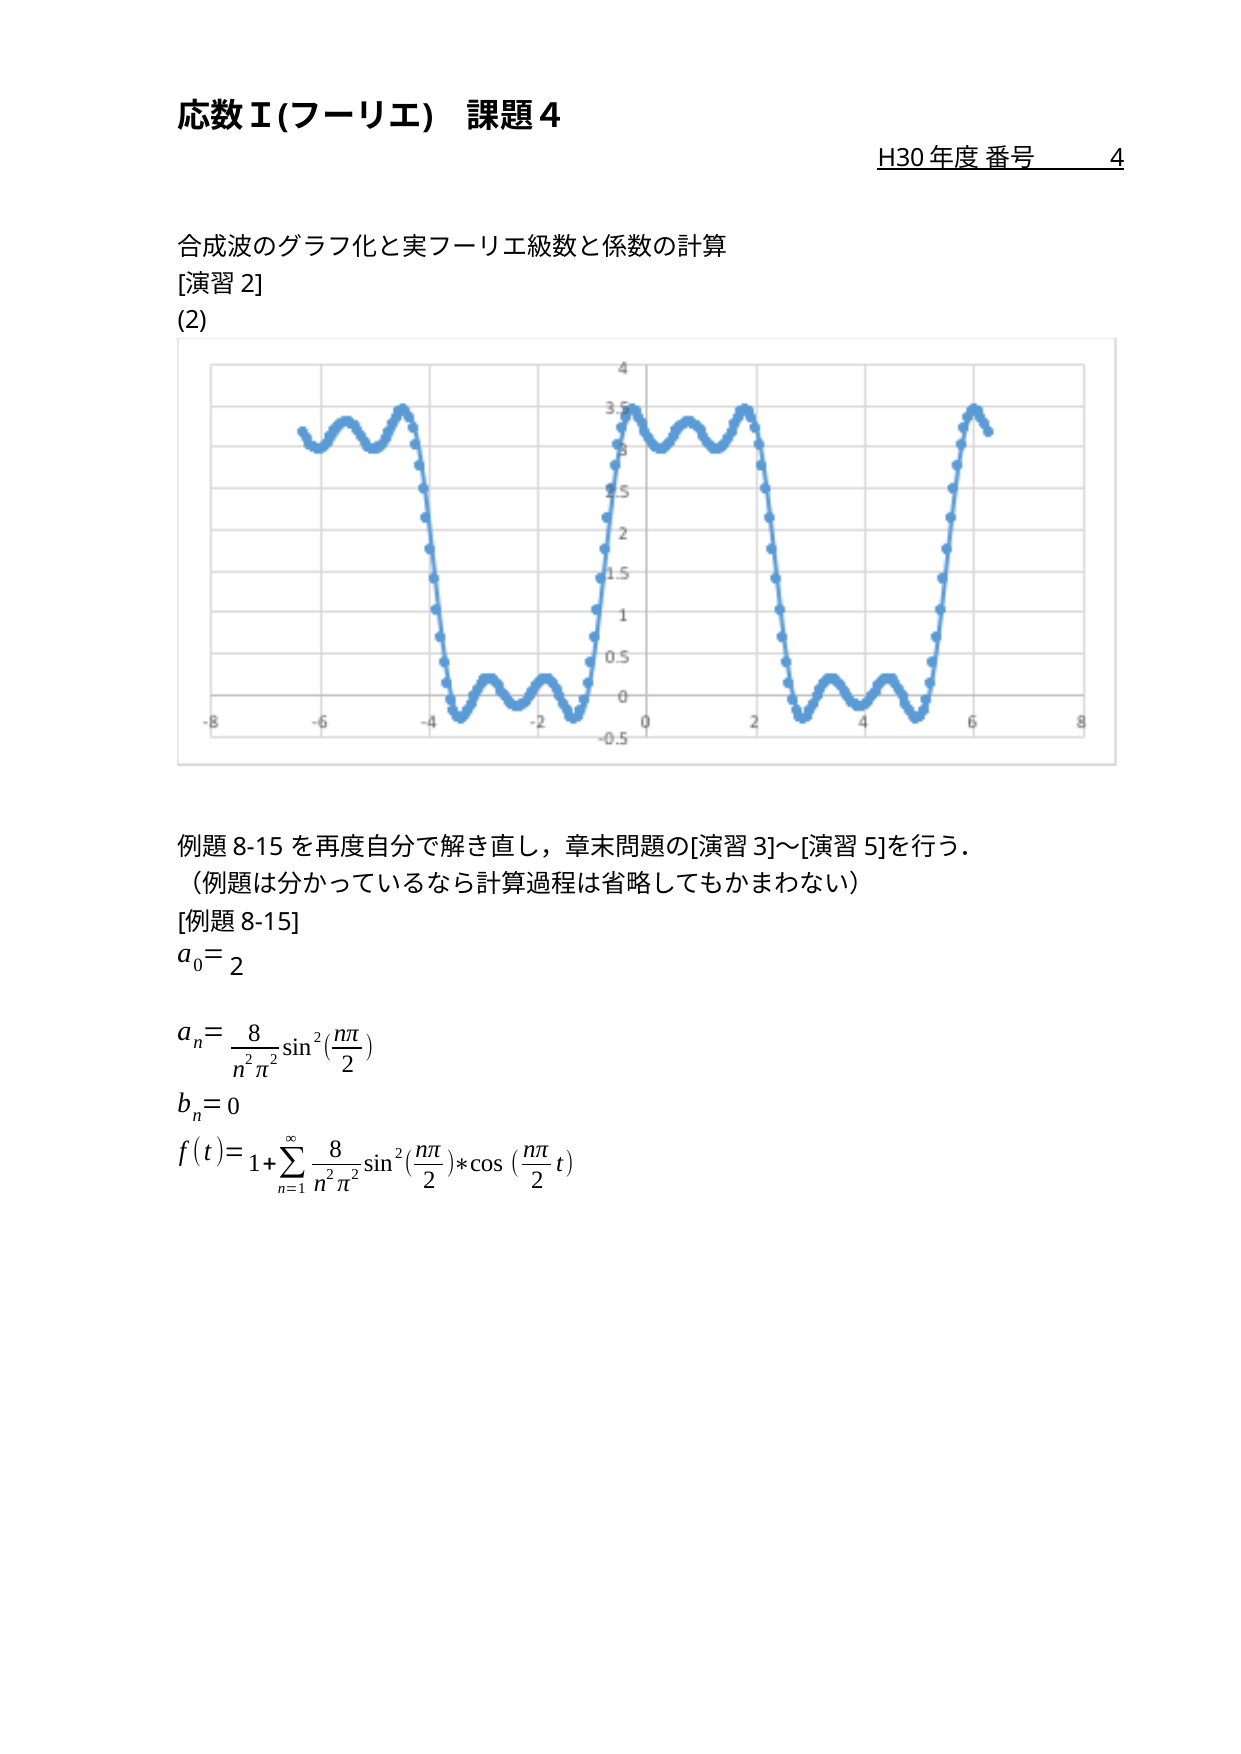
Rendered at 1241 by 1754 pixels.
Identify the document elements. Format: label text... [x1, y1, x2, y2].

text （例題は分かっているなら計算過程は省略してもかまわない） [177, 863, 1152, 901]
text (2) [177, 301, 1152, 338]
picture [177, 338, 1117, 766]
text 合成波のグラフ化と実フーリエ級数と係数の計算 [177, 226, 1152, 263]
text 2 [177, 938, 1152, 1013]
text 例題8-15 を再度自分で解き直し，章末問題の[演習3]～[演習5]を行う． [177, 826, 1152, 863]
text [演習2] [177, 263, 1152, 301]
text [例題8-15] [177, 901, 1152, 938]
